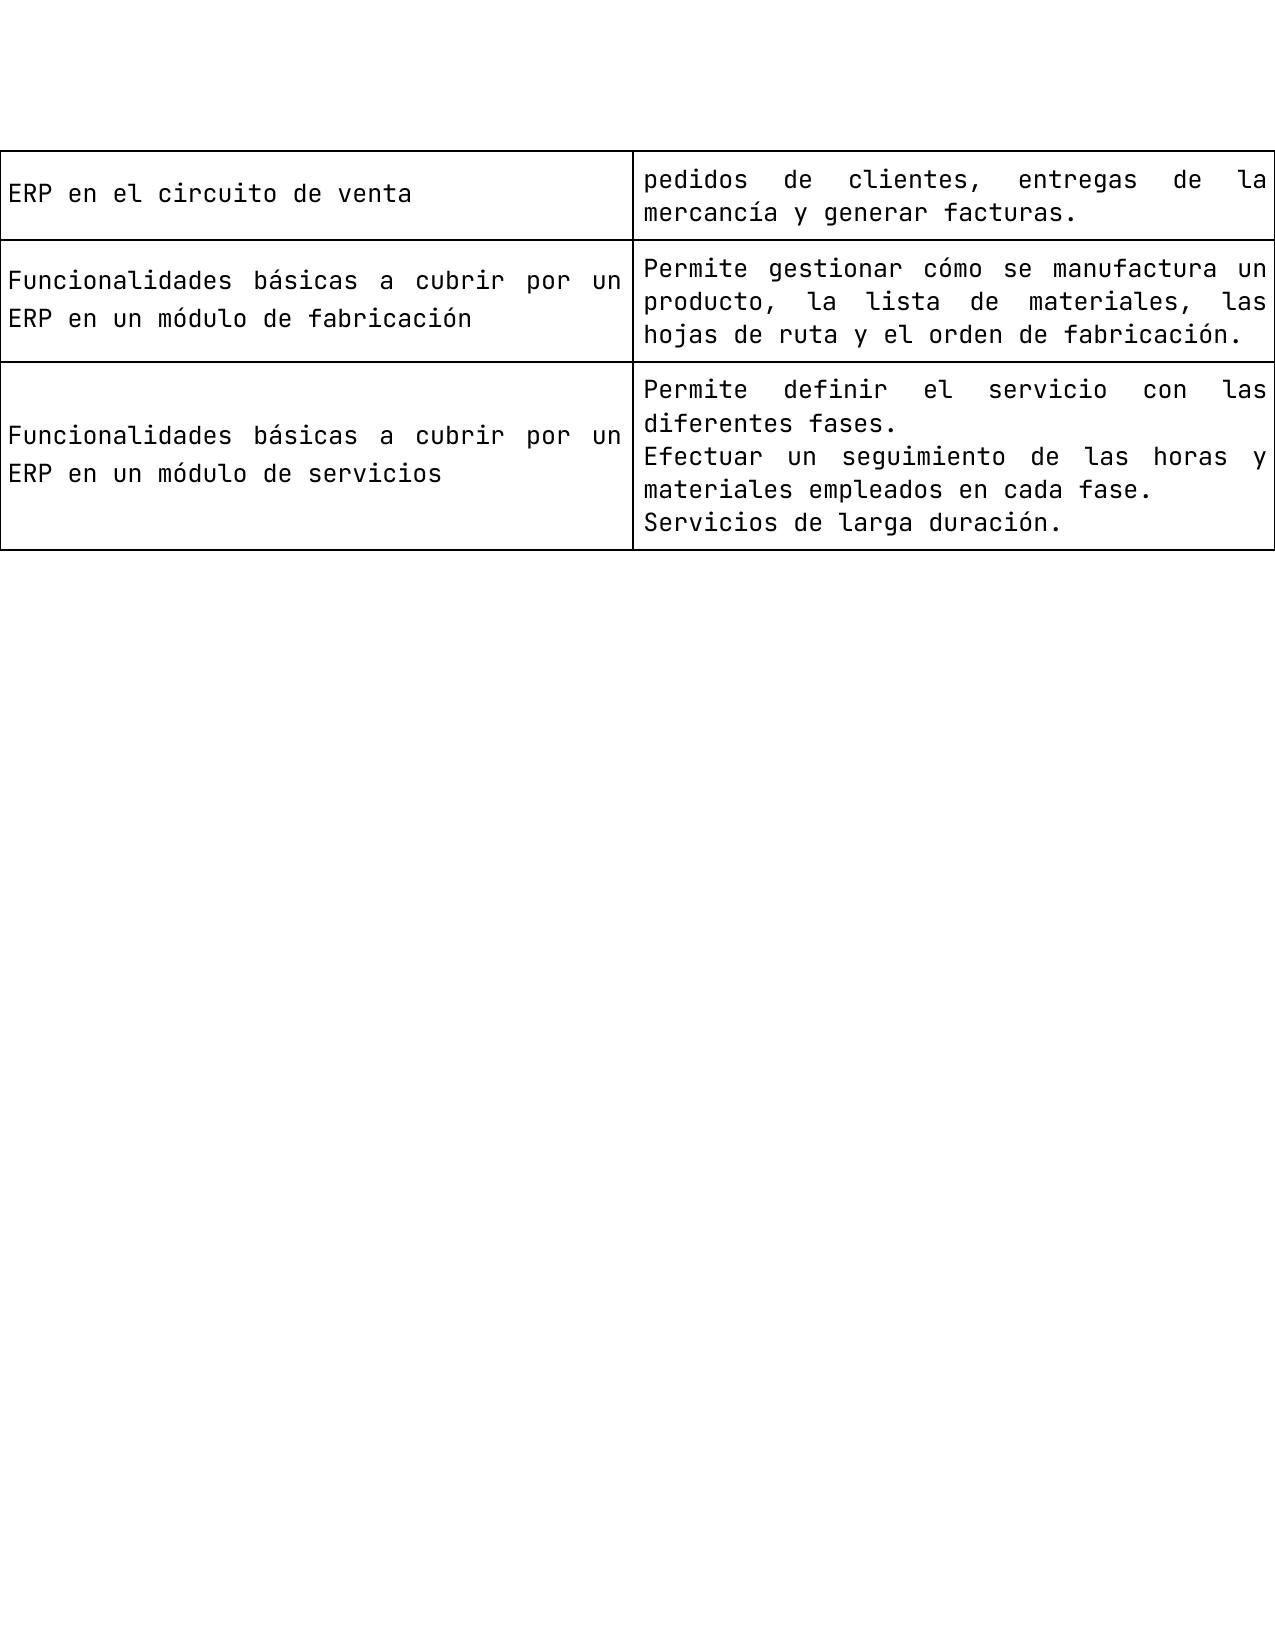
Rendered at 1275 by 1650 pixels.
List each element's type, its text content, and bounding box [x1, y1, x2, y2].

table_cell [1, 152, 632, 239]
table_cell Permite definir el servicio con las diferentes fases. Efectuar un seguimiento de las horas y materiales empleados en cada fase. Servicios de larga duración. [634, 363, 1274, 549]
table_cell Funcionalidades básicas a cubrir por un ERP en un módulo de servicios [1, 363, 632, 549]
table_cell Permite gestionar cómo se manufactura un producto, la lista de materiales, las hojas de ruta y el orden de fabricación. [634, 241, 1274, 361]
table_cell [634, 152, 1274, 239]
table_cell Funcionalidades básicas a cubrir por un ERP en un módulo de fabricación [1, 241, 632, 361]
